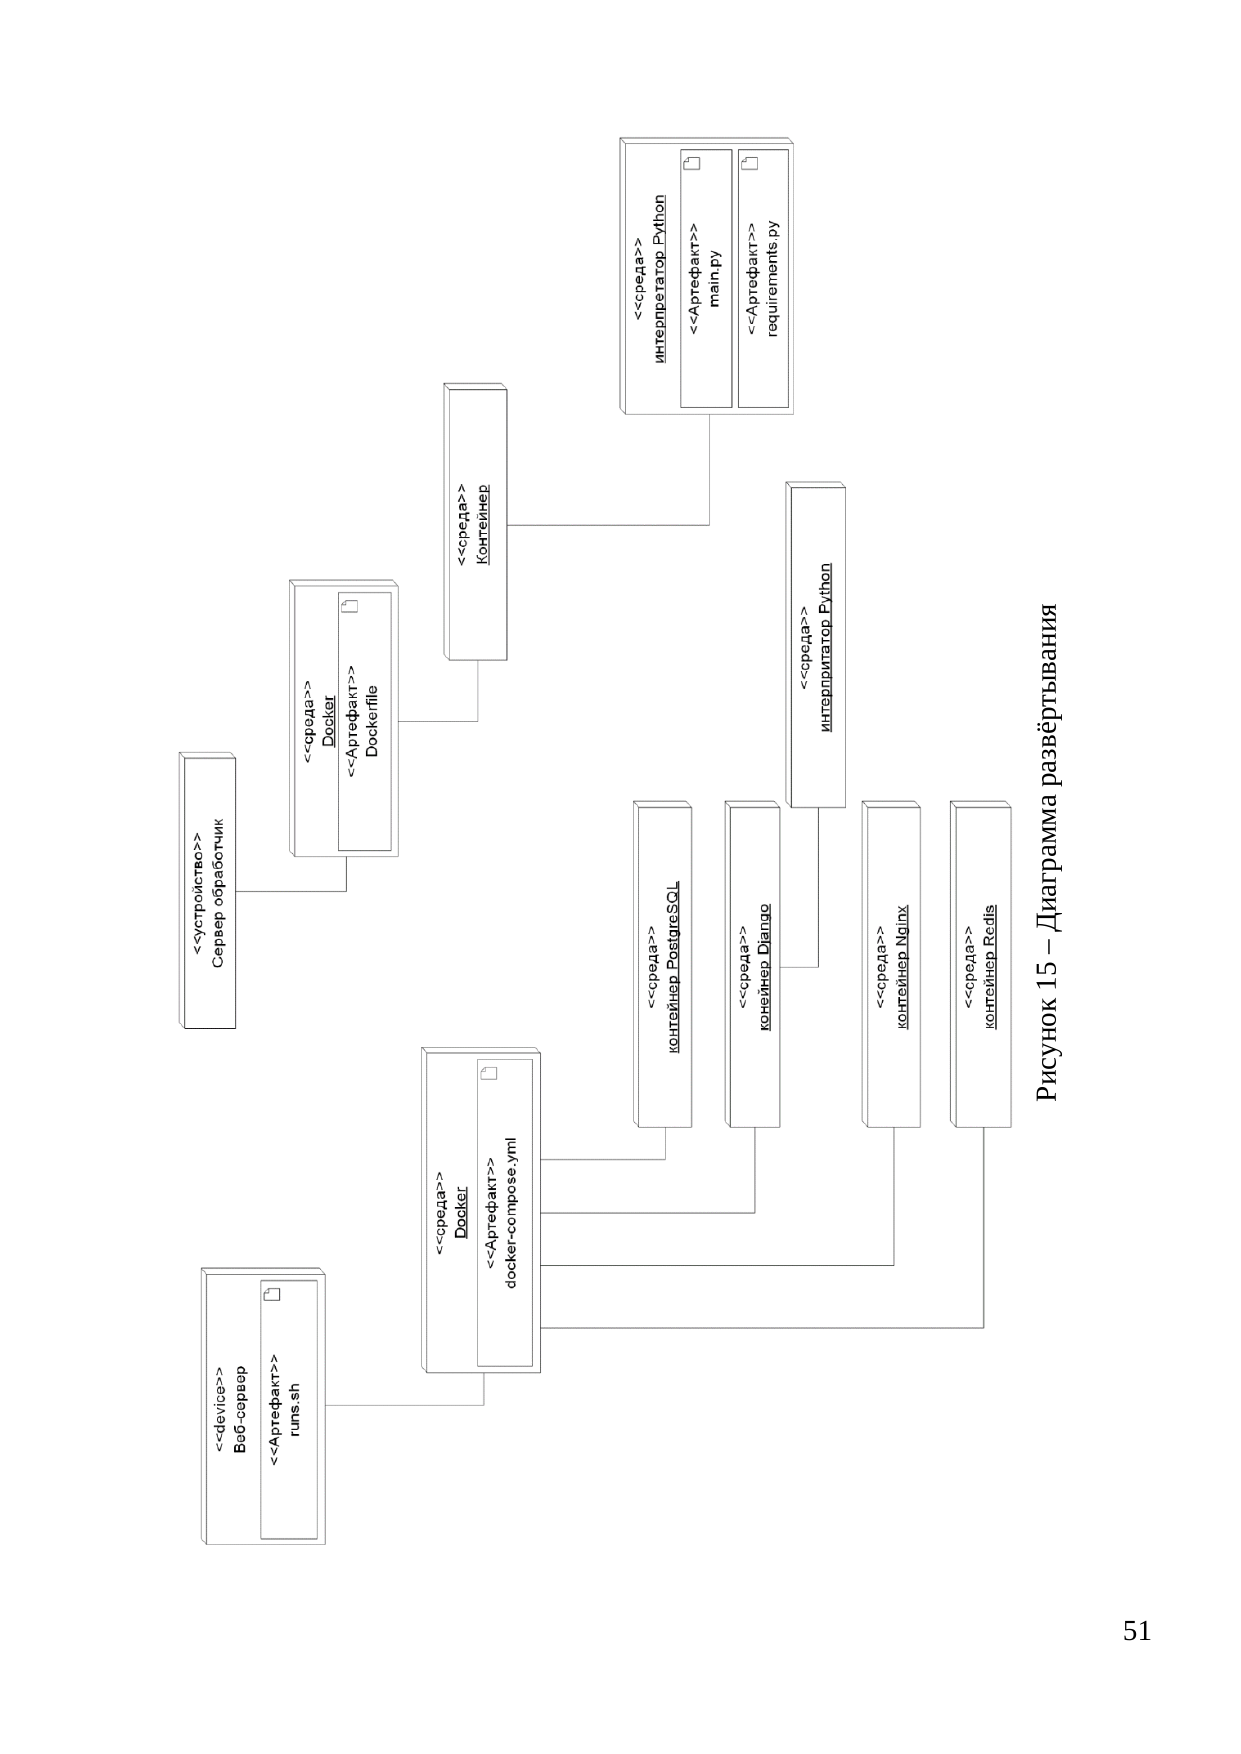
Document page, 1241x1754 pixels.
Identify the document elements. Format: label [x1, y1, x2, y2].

picture [180, 126, 1020, 1545]
